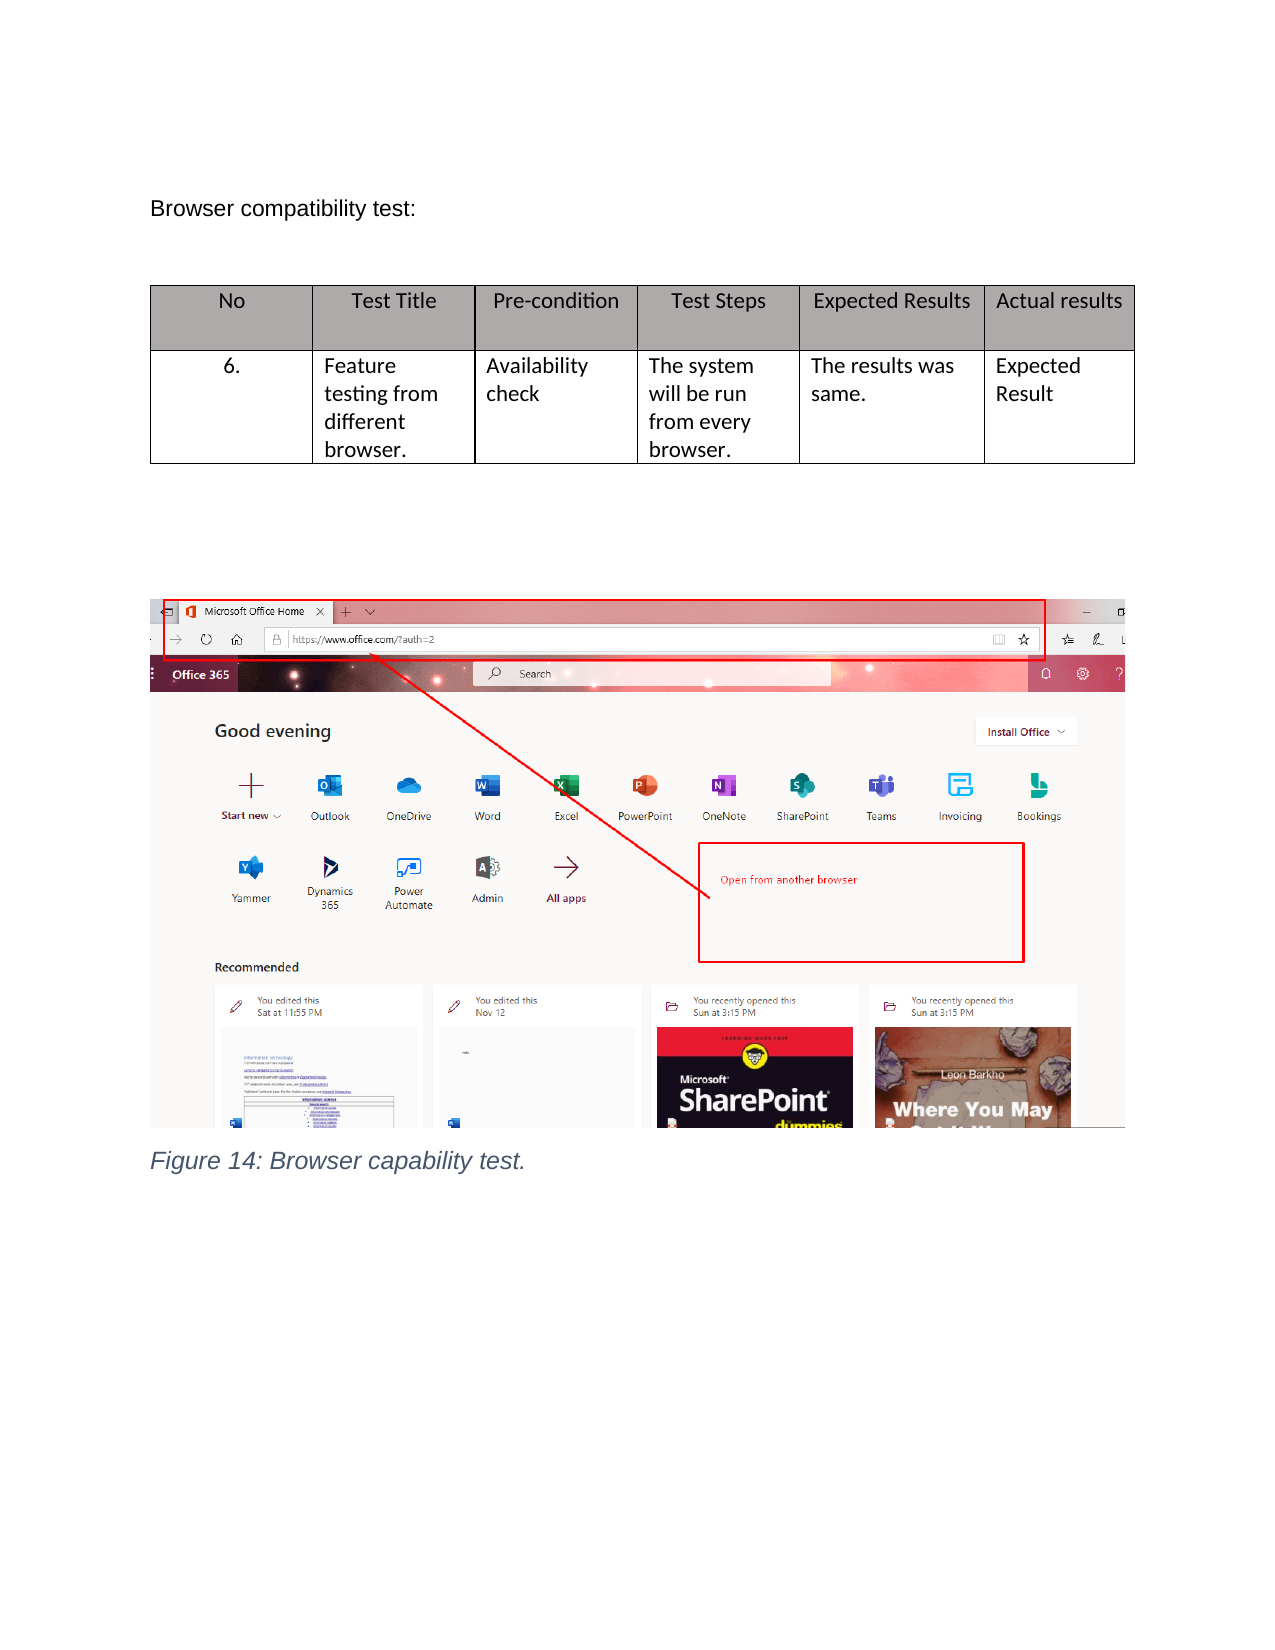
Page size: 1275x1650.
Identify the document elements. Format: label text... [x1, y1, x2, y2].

table_cell Feature testing from different browser. [313, 351, 474, 463]
table_header No [151, 286, 312, 350]
table_header Test Title [313, 286, 474, 350]
table_header Expected Results [800, 286, 984, 350]
table_cell 6. [151, 351, 312, 463]
picture [150, 599, 1125, 1128]
table_header Actual results [985, 286, 1134, 350]
table_cell The results was same. [800, 351, 984, 463]
table_cell Availability check [476, 351, 637, 463]
table_cell The system will be run from every browser. [638, 351, 799, 463]
table_cell Expected Result [985, 351, 1134, 463]
text Browser compatibility test: [150, 195, 1125, 221]
table_header Pre-condition [476, 286, 637, 350]
table_header Test Steps [638, 286, 799, 350]
